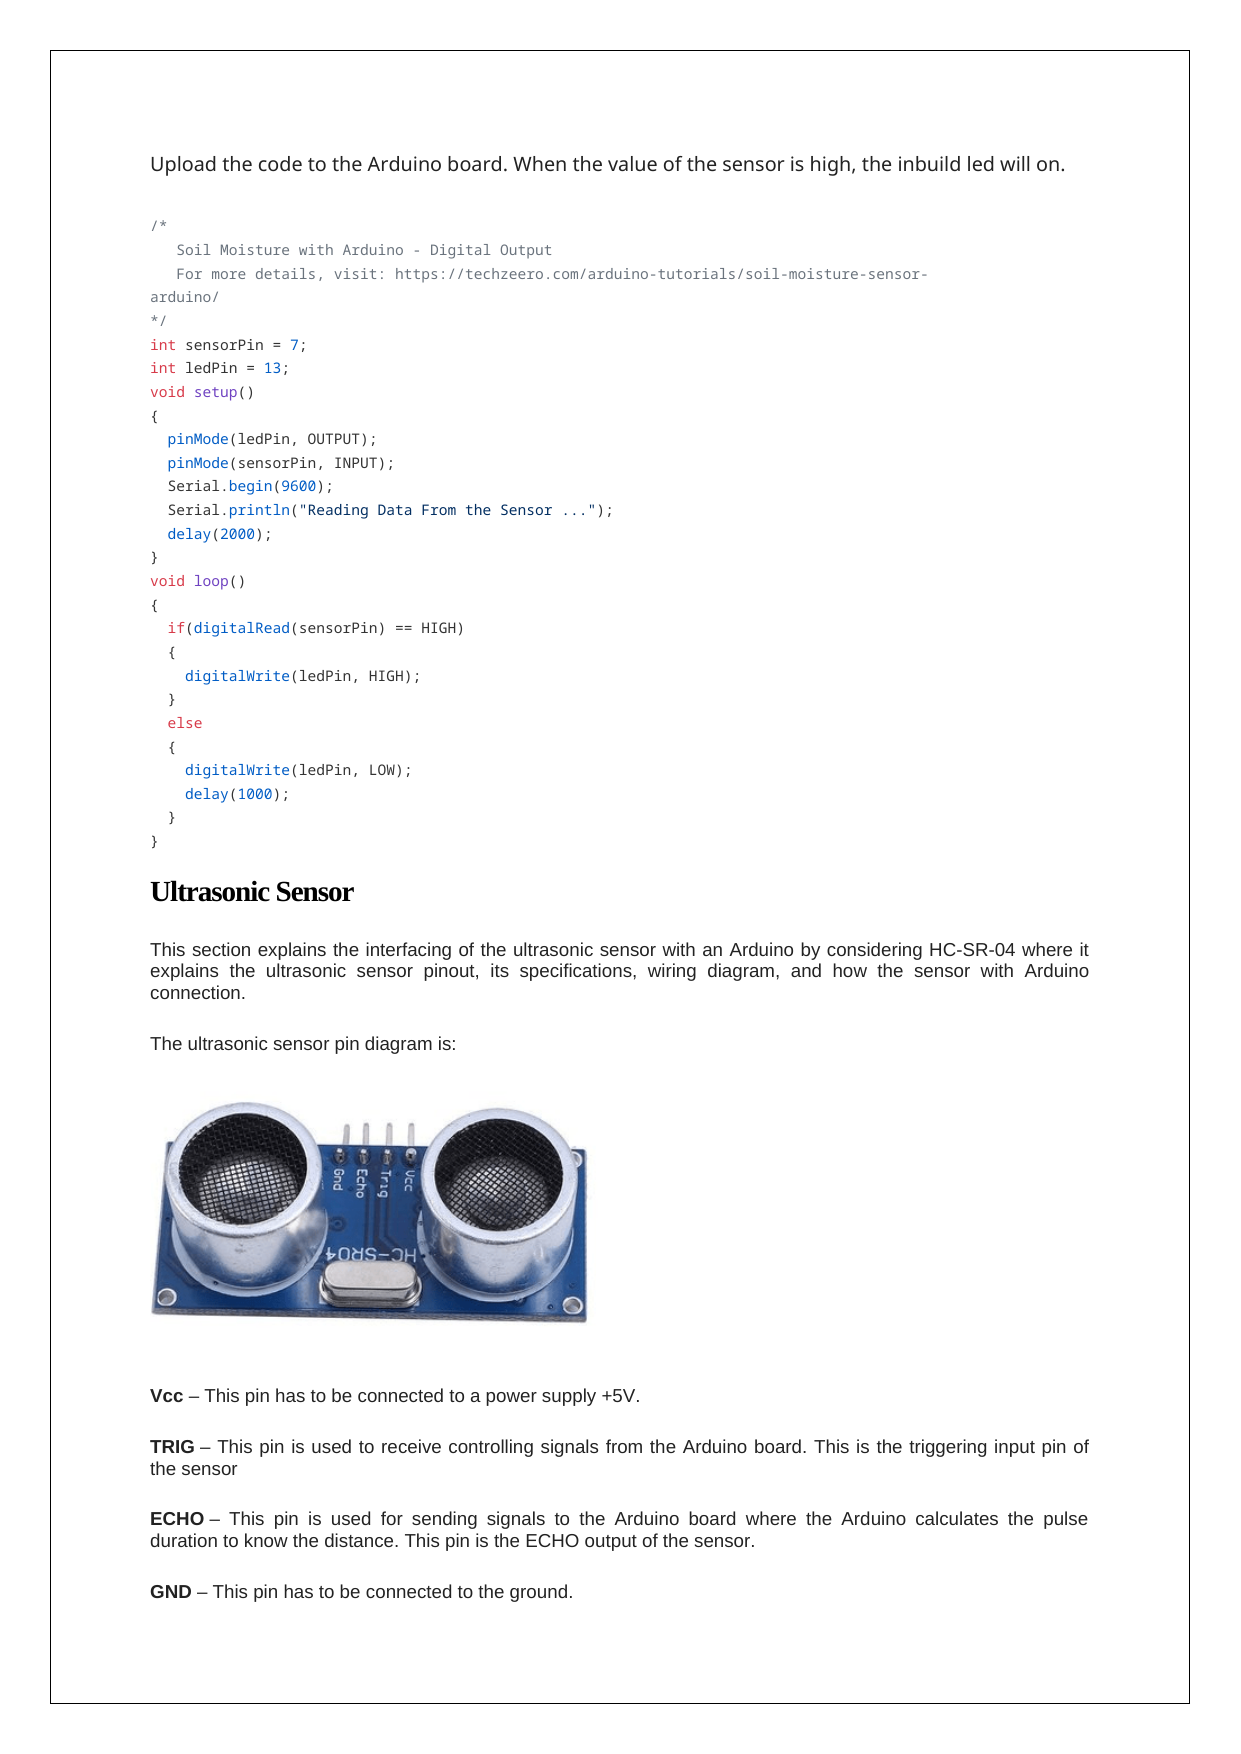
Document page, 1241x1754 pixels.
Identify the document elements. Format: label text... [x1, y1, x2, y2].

table_cell } [150, 804, 972, 827]
table_header /* [150, 208, 972, 236]
table_cell */ [150, 307, 972, 331]
table_cell digitalWrite(ledPin, LOW); [150, 756, 972, 780]
text This section explains the interfacing of the ultrasonic sensor with an Arduino by considering HC-SR-04 where it explains the ultrasonic sensor pinout, its specifications, wiring diagram, and how the sensor with Arduino connection. [150, 939, 1090, 1003]
table_cell Serial.println("Reading Data From the Sensor ..."); [150, 496, 972, 520]
table_cell delay(2000); [150, 520, 972, 543]
table_cell } [150, 827, 972, 874]
table_cell { [150, 591, 972, 614]
table_cell delay(1000); [150, 780, 972, 803]
table_cell } [150, 544, 972, 567]
table_cell int sensorPin = 7; [150, 331, 972, 354]
table_cell pinMode(ledPin, OUTPUT); [150, 425, 972, 449]
text Vcc – This pin has to be connected to a power supply +5V. [150, 1385, 1090, 1407]
text The ultrasonic sensor pin diagram is: [150, 1033, 1090, 1054]
table_cell { [150, 733, 972, 756]
table_cell pinMode(sensorPin, INPUT); [150, 449, 972, 472]
table_cell int ledPin = 13; [150, 354, 972, 378]
text Upload the code to the Arduino board. When the value of the sensor is high, the inbuild led will on. [150, 150, 1090, 177]
picture [150, 1083, 606, 1354]
table_cell } [150, 685, 972, 709]
table_cell digitalWrite(ledPin, HIGH); [150, 662, 972, 685]
text ECHO – This pin is used for sending signals to the Arduino board where the Arduino calculates the pulse duration to know the distance. This pin is the ECHO output of the sensor. [150, 1508, 1090, 1551]
text Ultrasonic Sensor [150, 874, 1090, 908]
table_cell else [150, 709, 972, 733]
table_cell { [150, 402, 972, 425]
table_cell { [150, 638, 972, 662]
table_cell For more details, visit: https://techzeero.com/arduino-tutorials/soil-moisture-sensor-arduino/ [150, 260, 972, 307]
text GND – This pin has to be connected to the ground. [150, 1581, 1090, 1602]
table_cell void setup() [150, 378, 972, 402]
table_cell Serial.begin(9600); [150, 473, 972, 496]
text TRIG – This pin is used to receive controlling signals from the Arduino board. This is the triggering input pin of the sensor [150, 1436, 1090, 1479]
table_cell void loop() [150, 567, 972, 591]
table_cell if(digitalRead(sensorPin) == HIGH) [150, 614, 972, 638]
table_cell Soil Moisture with Arduino - Digital Output [150, 236, 972, 260]
